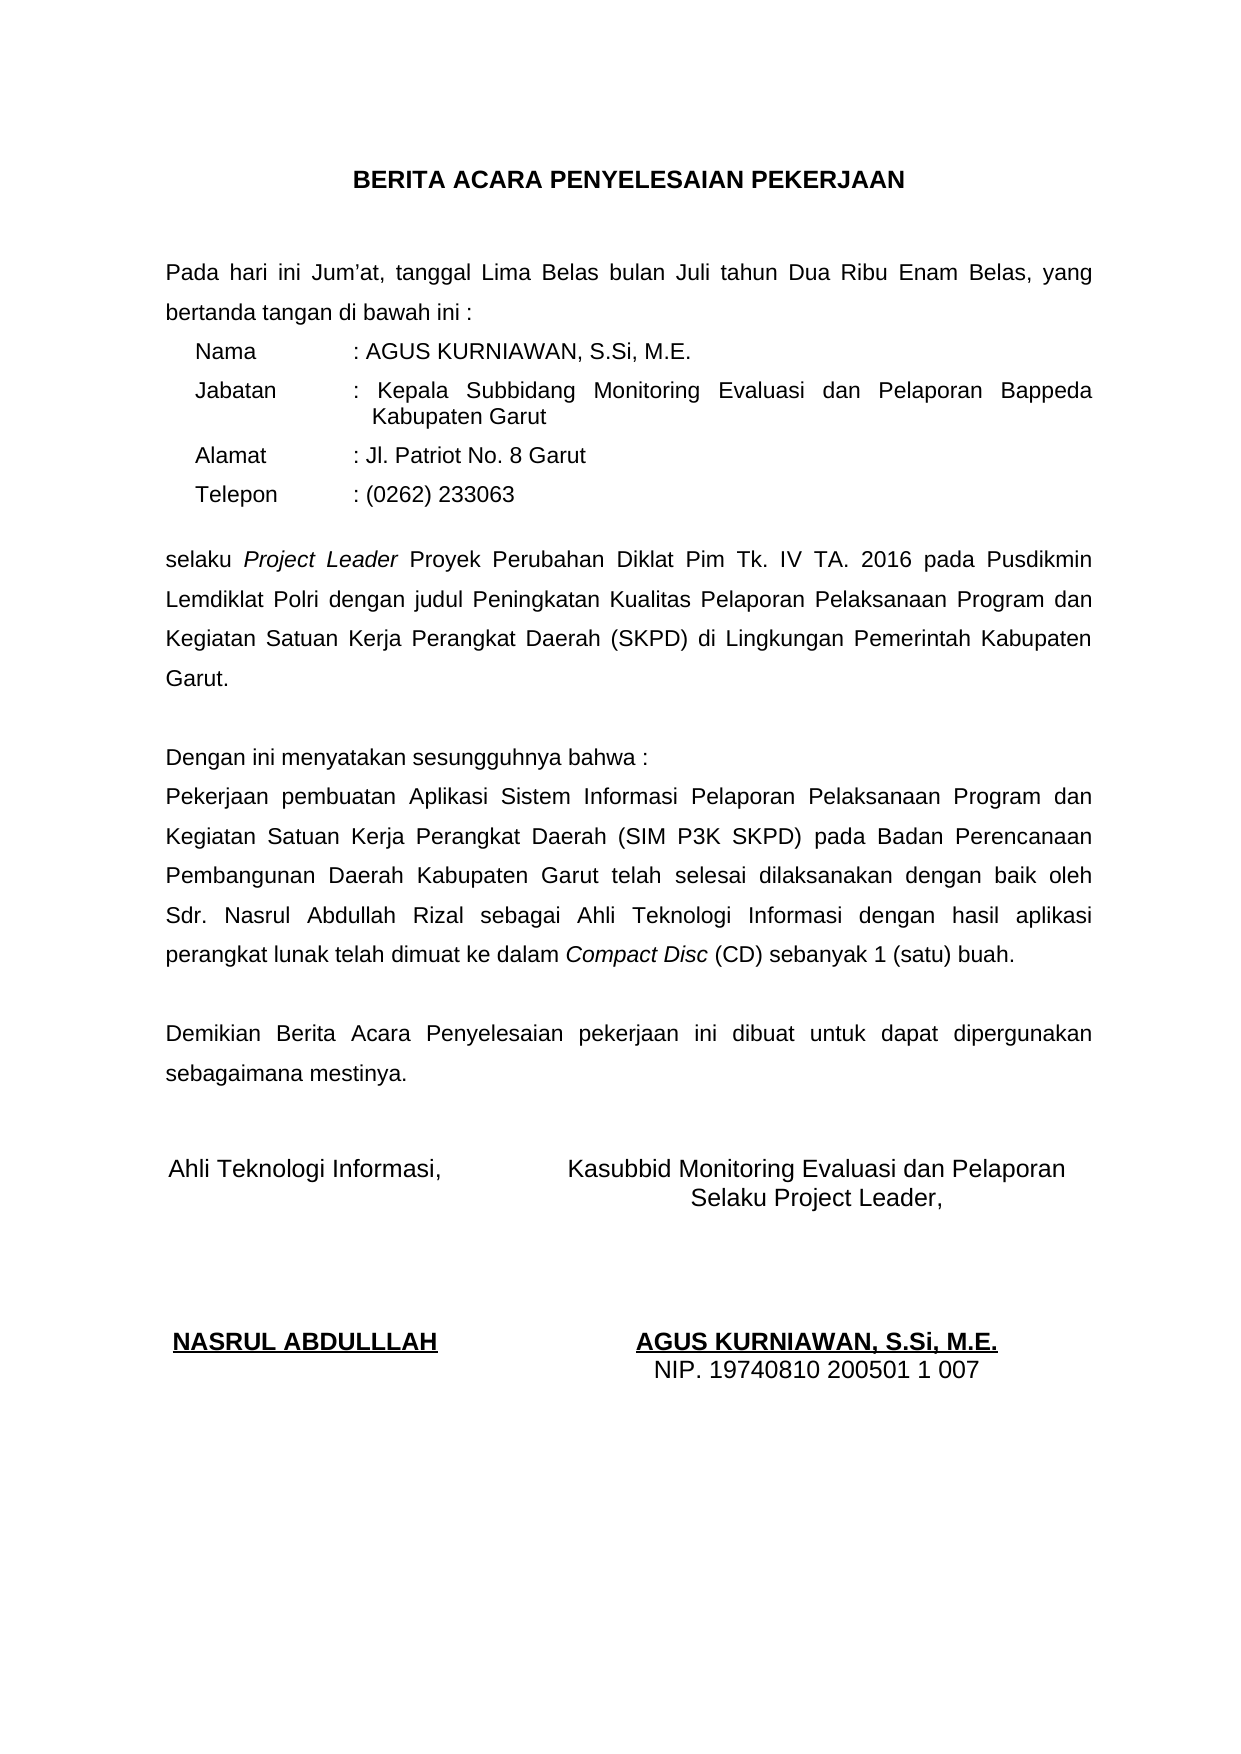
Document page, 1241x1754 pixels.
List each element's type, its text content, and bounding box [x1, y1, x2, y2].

text Pekerjaan pembuatan Aplikasi Sistem Informasi Pelaporan Pelaksanaan Program dan Kegiatan Satuan Kerja Perangkat Daerah (SIM P3K SKPD) pada Badan Perencanaan Pembangunan Daerah Kabupaten Garut telah selesai dilaksanakan dengan baik oleh Sdr. Nasrul Abdullah Rizal sebagai Ahli Teknologi Informasi dengan hasil aplikasi perangkat lunak telah dimuat ke dalam Compact Disc (CD) sebanyak 1 (satu) buah. [165, 783, 1092, 967]
list Jabatan : Kepala Subbidang Monitoring Evaluasi dan Pelaporan Bappeda Kabupaten Garut [195, 377, 1092, 430]
table_header Kasubbid Monitoring Evaluasi dan Pelaporan Selaku Project Leader, [500, 1125, 1081, 1327]
text Pada hari ini Jum’at, tanggal Lima Belas bulan Juli tahun Dua Ribu Enam Belas, yang bertanda tangan di bawah ini : [165, 259, 1092, 325]
text Demikian Berita Acara Penyelesaian pekerjaan ini dibuat untuk dapat dipergunakan sebagaimana mestinya. [165, 1020, 1092, 1086]
table_cell AGUS KURNIAWAN, S.Si, M.E. NIP. 19740810 200501 1 007 [500, 1327, 1081, 1384]
text selaku Project Leader Proyek Perubahan Diklat Pim Tk. IV TA. 2016 pada Pusdikmin Lemdiklat Polri dengan judul Peningkatan Kualitas Pelaporan Pelaksanaan Program dan Kegiatan Satuan Kerja Perangkat Daerah (SKPD) di Lingkungan Pemerintah Kabupaten Garut. [165, 546, 1092, 691]
text Dengan ini menyatakan sesungguhnya bahwa : [165, 744, 1092, 770]
list Nama : AGUS KURNIAWAN, S.Si, M.E. [195, 338, 1092, 364]
list Alamat : Jl. Patriot No. 8 Garut [195, 442, 1092, 468]
subtitle BERITA ACARA PENYELESAIAN PEKERJAAN [165, 164, 1092, 193]
table_cell NASRUL ABDULLLAH [136, 1327, 500, 1384]
list Telepon : (0262) 233063 [195, 481, 1092, 507]
table_header Ahli Teknologi Informasi, [136, 1125, 500, 1327]
